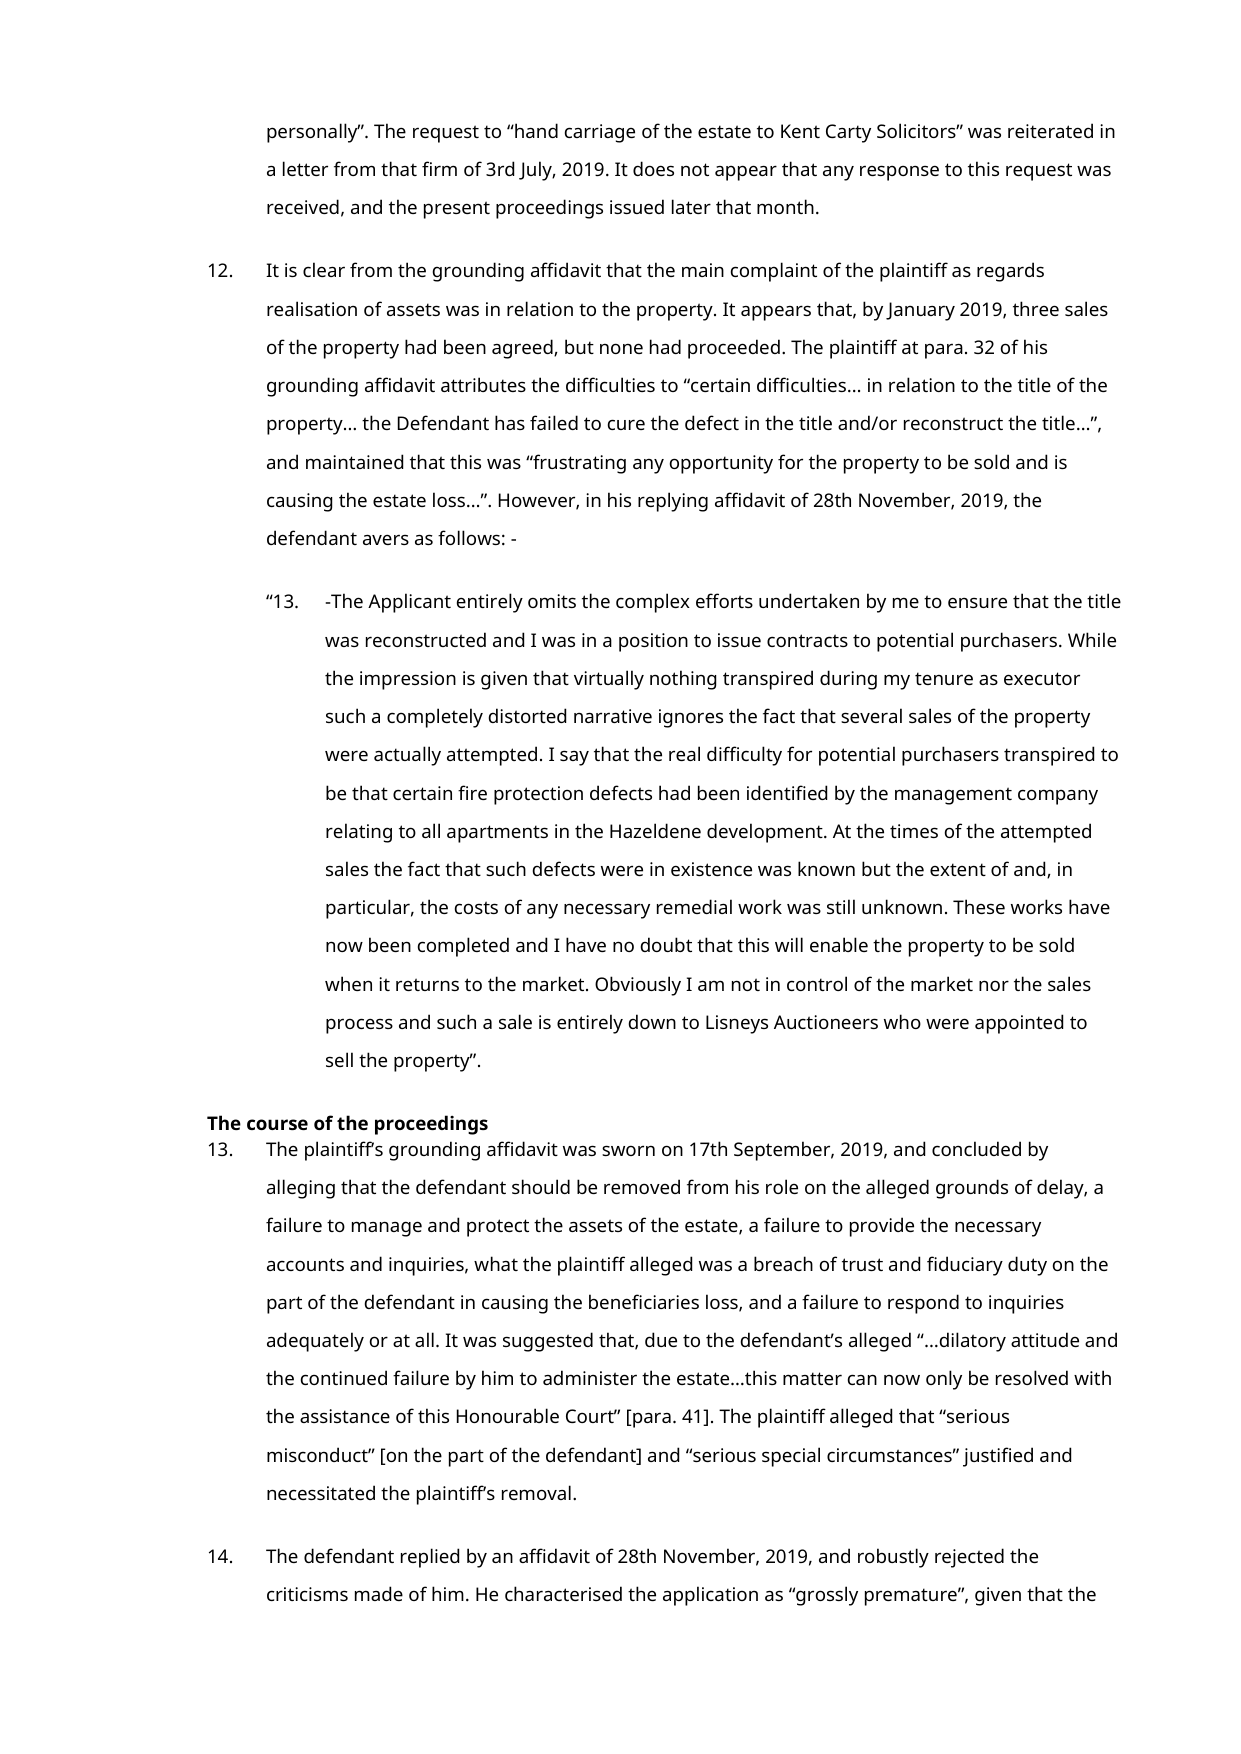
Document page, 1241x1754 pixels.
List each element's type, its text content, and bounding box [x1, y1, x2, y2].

text 13. The plaintiff’s grounding affidavit was sworn on 17th September, 2019, and concluded by alleging that the defendant should be removed from his role on the alleged grounds of delay, a failure to manage and protect the assets of the estate, a failure to provide the necessary accounts and inquiries, what the plaintiff alleged was a breach of trust and fiduciary duty on the part of the defendant in causing the beneficiaries loss, and a failure to respond to inquiries adequately or at all. It was suggested that, due to the defendant’s alleged “…dilatory attitude and the continued failure by him to administer the estate…this matter can now only be resolved with the assistance of this Honourable Court” [para. 41]. The plaintiff alleged that “serious misconduct” [on the part of the defendant] and “serious special circumstances” justified and necessitated the plaintiff’s removal. [207, 1136, 1122, 1506]
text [207, 1543, 1122, 1607]
text 12. It is clear from the grounding affidavit that the main complaint of the plaintiff as regards realisation of assets was in relation to the property. It appears that, by January 2019, three sales of the property had been agreed, but none had proceeded. The plaintiff at para. 32 of his grounding affidavit attributes the difficulties to “certain difficulties… in relation to the title of the property… the Defendant has failed to cure the defect in the title and/or reconstruct the title…”, and maintained that this was “frustrating any opportunity for the property to be sold and is causing the estate loss…”. However, in his replying affidavit of 28th November, 2019, the defendant avers as follows: - [207, 258, 1122, 551]
text “13. -The Applicant entirely omits the complex efforts undertaken by me to ensure that the title was reconstructed and I was in a position to issue contracts to potential purchasers. While the impression is given that virtually nothing transpired during my tenure as executor such a completely distorted narrative ignores the fact that several sales of the property were actually attempted. I say that the real difficulty for potential purchasers transpired to be that certain fire protection defects had been identified by the management company relating to all apartments in the Hazeldene development. At the times of the attempted sales the fact that such defects were in existence was known but the extent of and, in particular, the costs of any necessary remedial work was still unknown. These works have now been completed and I have no doubt that this will enable the property to be sold when it returns to the market. Obviously I am not in control of the market nor the sales process and such a sale is entirely down to Lisneys Auctioneers who were appointed to sell the property”. [266, 589, 1122, 1073]
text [207, 118, 1122, 220]
subtitle The course of the proceedings [207, 1111, 1122, 1136]
